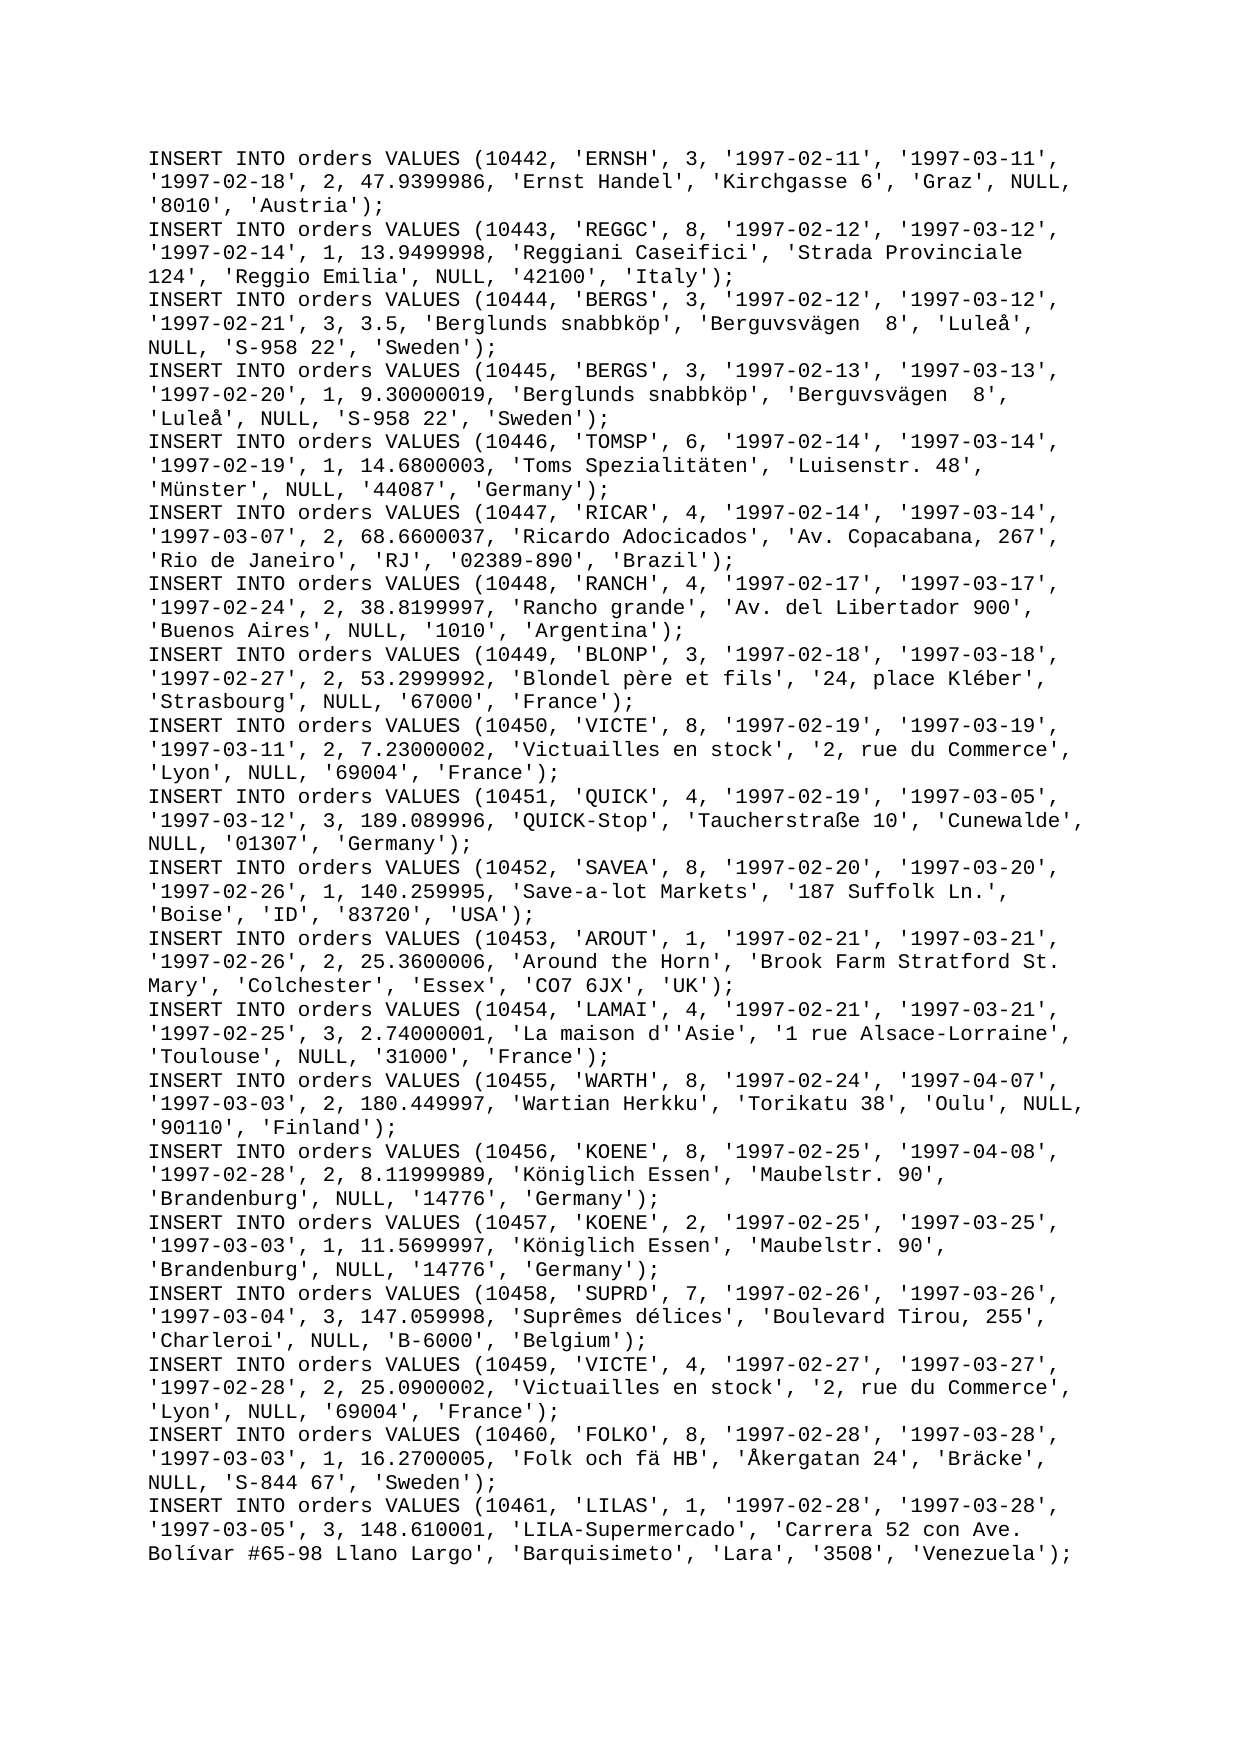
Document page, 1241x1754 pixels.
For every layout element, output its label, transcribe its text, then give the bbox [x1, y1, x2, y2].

text INSERT INTO orders VALUES (10443, 'REGGC', 8, '1997-02-12', '1997-03-12', '1997-02-14', 1, 13.9499998, 'Reggiani Caseifici', 'Strada Provinciale 124', 'Reggio Emilia', NULL, '42100', 'Italy'); [148, 218, 1093, 289]
text INSERT INTO orders VALUES (10453, 'AROUT', 1, '1997-02-21', '1997-03-21', '1997-02-26', 2, 25.3600006, 'Around the Horn', 'Brook Farm Stratford St. Mary', 'Colchester', 'Essex', 'CO7 6JX', 'UK'); [148, 928, 1093, 999]
text INSERT INTO orders VALUES (10461, 'LILAS', 1, '1997-02-28', '1997-03-28', '1997-03-05', 3, 148.610001, 'LILA-Supermercado', 'Carrera 52 con Ave. Bolívar #65-98 Llano Largo', 'Barquisimeto', 'Lara', '3508', 'Venezuela'); [148, 1495, 1093, 1566]
text INSERT INTO orders VALUES (10455, 'WARTH', 8, '1997-02-24', '1997-04-07', '1997-03-03', 2, 180.449997, 'Wartian Herkku', 'Torikatu 38', 'Oulu', NULL, '90110', 'Finland'); [148, 1070, 1093, 1141]
text INSERT INTO orders VALUES (10460, 'FOLKO', 8, '1997-02-28', '1997-03-28', '1997-03-03', 1, 16.2700005, 'Folk och fä HB', 'Åkergatan 24', 'Bräcke', NULL, 'S-844 67', 'Sweden'); [148, 1424, 1093, 1495]
text INSERT INTO orders VALUES (10448, 'RANCH', 4, '1997-02-17', '1997-03-17', '1997-02-24', 2, 38.8199997, 'Rancho grande', 'Av. del Libertador 900', 'Buenos Aires', NULL, '1010', 'Argentina'); [148, 573, 1093, 644]
text INSERT INTO orders VALUES (10458, 'SUPRD', 7, '1997-02-26', '1997-03-26', '1997-03-04', 3, 147.059998, 'Suprêmes délices', 'Boulevard Tirou, 255', 'Charleroi', NULL, 'B-6000', 'Belgium'); [148, 1283, 1093, 1353]
text INSERT INTO orders VALUES (10442, 'ERNSH', 3, '1997-02-11', '1997-03-11', '1997-02-18', 2, 47.9399986, 'Ernst Handel', 'Kirchgasse 6', 'Graz', NULL, '8010', 'Austria'); [148, 148, 1093, 218]
text INSERT INTO orders VALUES (10451, 'QUICK', 4, '1997-02-19', '1997-03-05', '1997-03-12', 3, 189.089996, 'QUICK-Stop', 'Taucherstraße 10', 'Cunewalde', NULL, '01307', 'Germany'); [148, 786, 1093, 857]
text INSERT INTO orders VALUES (10456, 'KOENE', 8, '1997-02-25', '1997-04-08', '1997-02-28', 2, 8.11999989, 'Königlich Essen', 'Maubelstr. 90', 'Brandenburg', NULL, '14776', 'Germany'); [148, 1141, 1093, 1212]
text INSERT INTO orders VALUES (10446, 'TOMSP', 6, '1997-02-14', '1997-03-14', '1997-02-19', 1, 14.6800003, 'Toms Spezialitäten', 'Luisenstr. 48', 'Münster', NULL, '44087', 'Germany'); [148, 431, 1093, 502]
text INSERT INTO orders VALUES (10447, 'RICAR', 4, '1997-02-14', '1997-03-14', '1997-03-07', 2, 68.6600037, 'Ricardo Adocicados', 'Av. Copacabana, 267', 'Rio de Janeiro', 'RJ', '02389-890', 'Brazil'); [148, 502, 1093, 573]
text INSERT INTO orders VALUES (10450, 'VICTE', 8, '1997-02-19', '1997-03-19', '1997-03-11', 2, 7.23000002, 'Victuailles en stock', '2, rue du Commerce', 'Lyon', NULL, '69004', 'France'); [148, 715, 1093, 786]
text INSERT INTO orders VALUES (10452, 'SAVEA', 8, '1997-02-20', '1997-03-20', '1997-02-26', 1, 140.259995, 'Save-a-lot Markets', '187 Suffolk Ln.', 'Boise', 'ID', '83720', 'USA'); [148, 857, 1093, 928]
text INSERT INTO orders VALUES (10449, 'BLONP', 3, '1997-02-18', '1997-03-18', '1997-02-27', 2, 53.2999992, 'Blondel père et fils', '24, place Kléber', 'Strasbourg', NULL, '67000', 'France'); [148, 644, 1093, 715]
text INSERT INTO orders VALUES (10445, 'BERGS', 3, '1997-02-13', '1997-03-13', '1997-02-20', 1, 9.30000019, 'Berglunds snabbköp', 'Berguvsvägen 8', 'Luleå', NULL, 'S-958 22', 'Sweden'); [148, 360, 1093, 431]
text INSERT INTO orders VALUES (10459, 'VICTE', 4, '1997-02-27', '1997-03-27', '1997-02-28', 2, 25.0900002, 'Victuailles en stock', '2, rue du Commerce', 'Lyon', NULL, '69004', 'France'); [148, 1353, 1093, 1424]
text INSERT INTO orders VALUES (10454, 'LAMAI', 4, '1997-02-21', '1997-03-21', '1997-02-25', 3, 2.74000001, 'La maison d''Asie', '1 rue Alsace-Lorraine', 'Toulouse', NULL, '31000', 'France'); [148, 999, 1093, 1070]
text INSERT INTO orders VALUES (10457, 'KOENE', 2, '1997-02-25', '1997-03-25', '1997-03-03', 1, 11.5699997, 'Königlich Essen', 'Maubelstr. 90', 'Brandenburg', NULL, '14776', 'Germany'); [148, 1212, 1093, 1283]
text INSERT INTO orders VALUES (10444, 'BERGS', 3, '1997-02-12', '1997-03-12', '1997-02-21', 3, 3.5, 'Berglunds snabbköp', 'Berguvsvägen 8', 'Luleå', NULL, 'S-958 22', 'Sweden'); [148, 289, 1093, 360]
